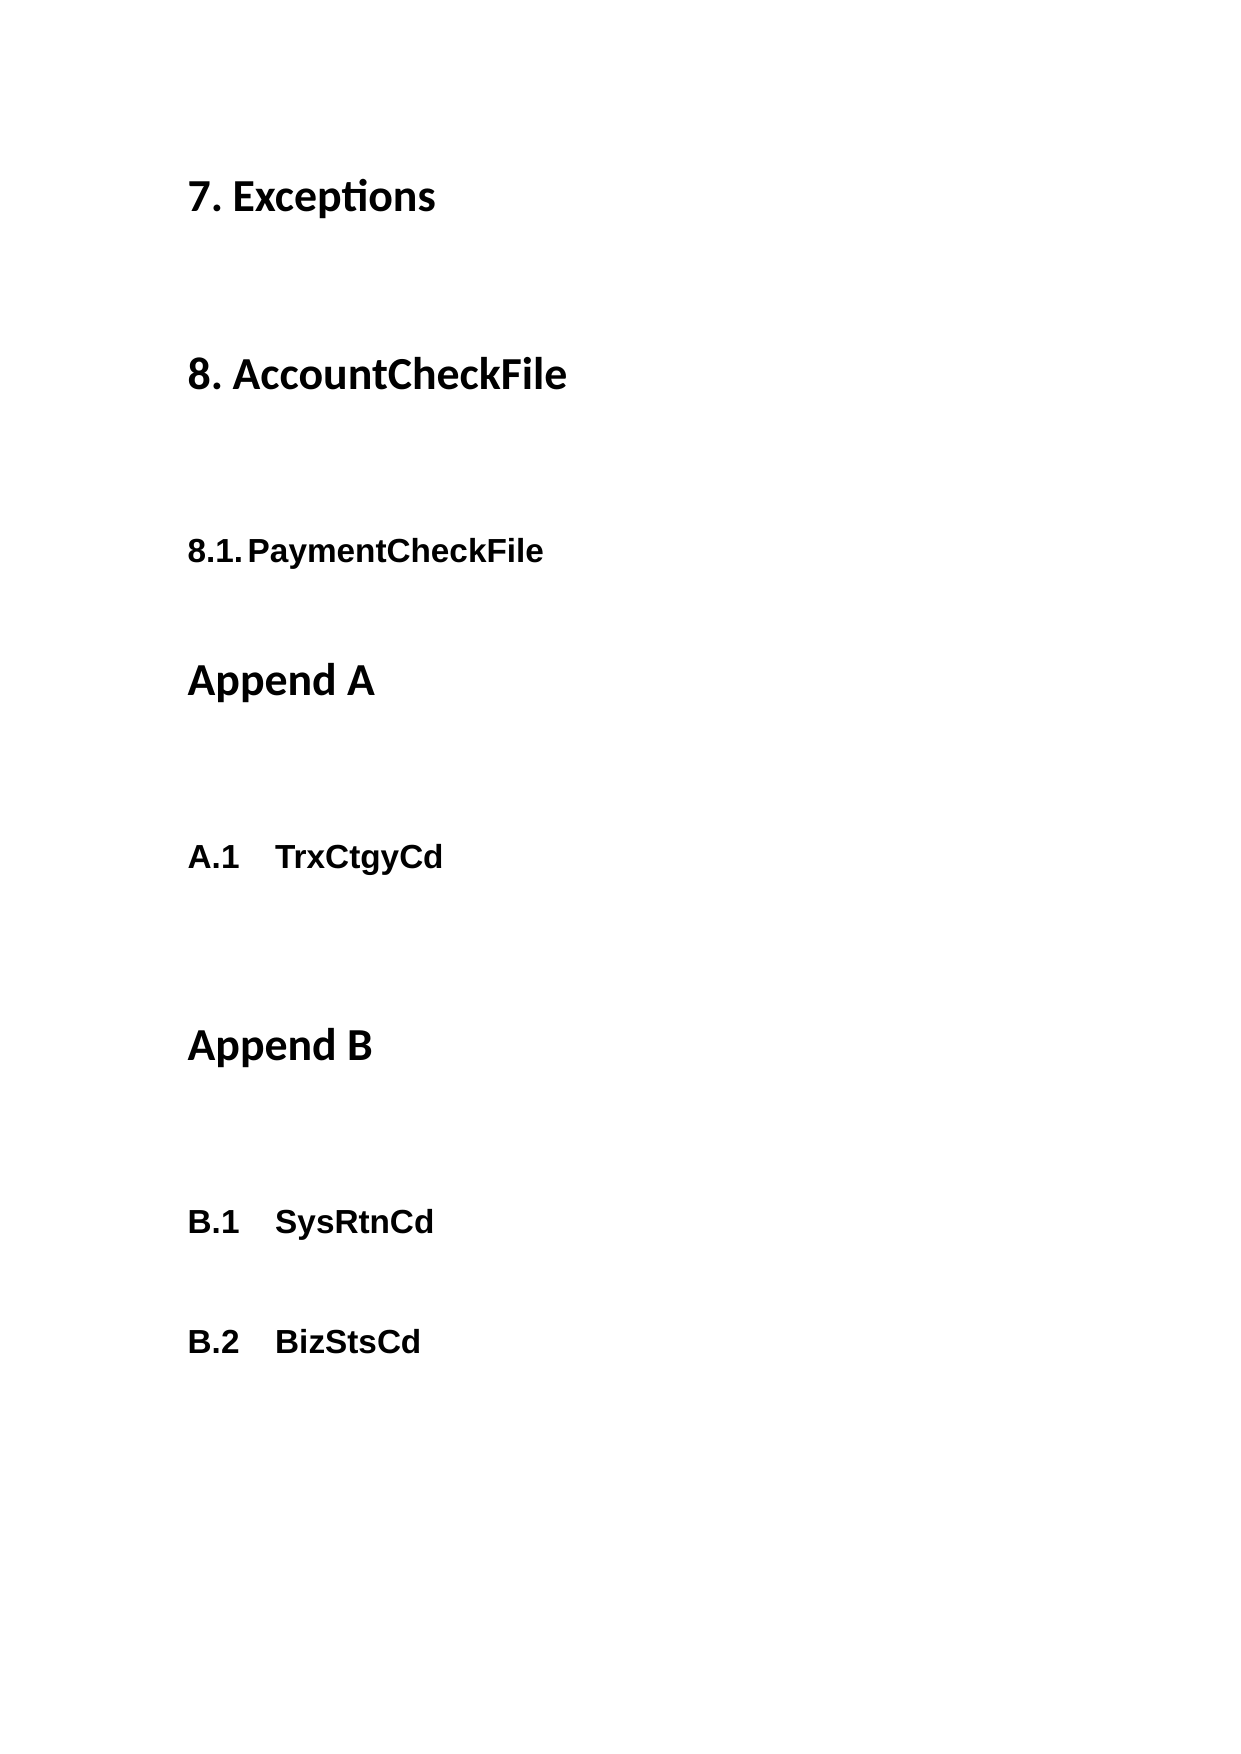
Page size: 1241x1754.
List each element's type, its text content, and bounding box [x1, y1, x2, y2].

subtitle SysRtnCd [187, 1189, 1053, 1254]
subtitle BizStsCd [187, 1309, 1053, 1374]
subtitle AccountCheckFile [187, 341, 1053, 406]
subtitle Exceptions [187, 162, 1053, 227]
subtitle Append B [187, 1011, 1053, 1076]
subtitle Append A [187, 646, 1053, 711]
subtitle PaymentCheckFile [187, 518, 1053, 583]
subtitle TrxCtgyCd [187, 824, 1053, 889]
